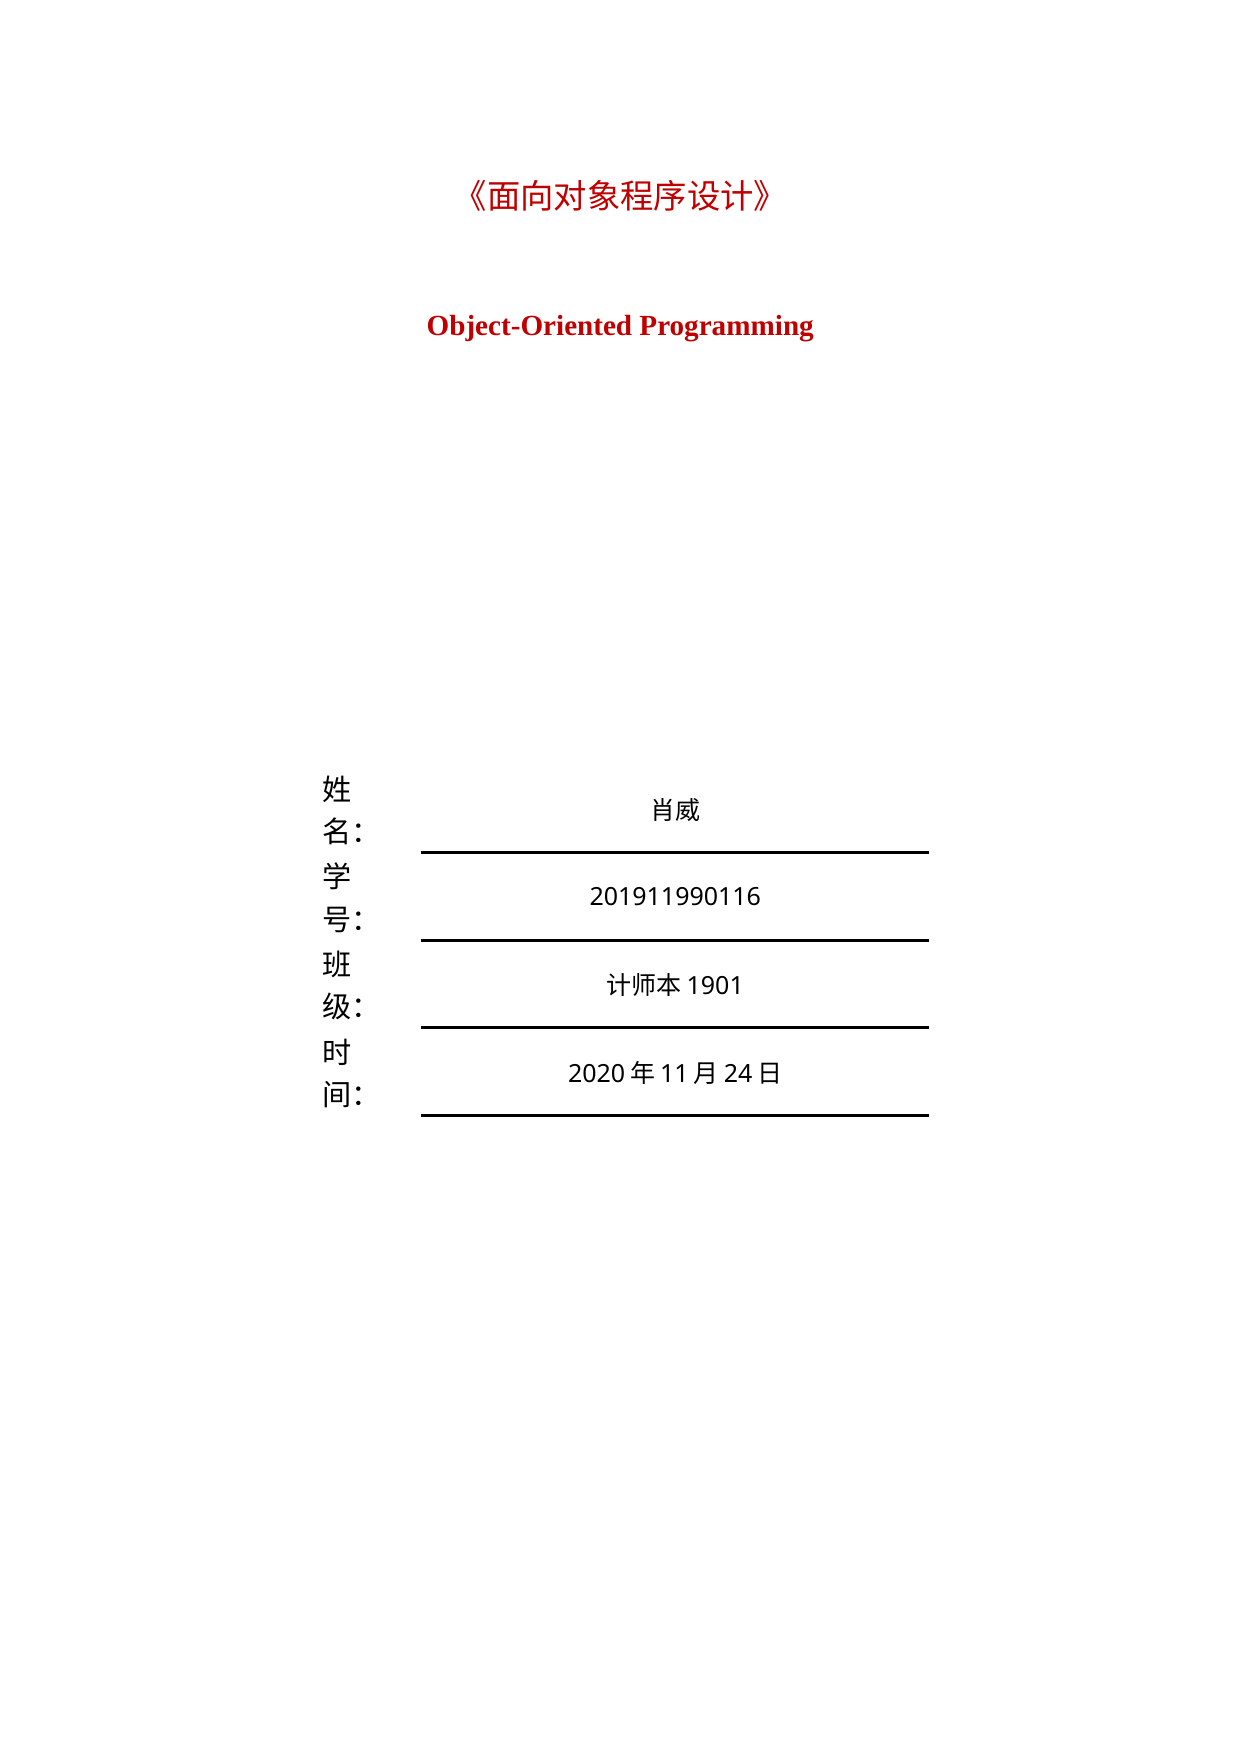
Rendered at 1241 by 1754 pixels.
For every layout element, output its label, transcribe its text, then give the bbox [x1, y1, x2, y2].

table_cell 2020年11月24日 [421, 1029, 929, 1114]
text Object-Oriented Programming [187, 292, 1053, 357]
table_header 姓名： [311, 766, 421, 851]
table_cell 计师本1901 [421, 942, 929, 1026]
table_header 肖威 [421, 766, 929, 851]
text 《面向对象程序设计》 [187, 162, 1053, 227]
table_cell 班级： [311, 939, 421, 1026]
table_cell 时间： [311, 1026, 421, 1114]
table_cell 学号： [311, 851, 421, 938]
table_cell 201911990116 [421, 854, 929, 938]
